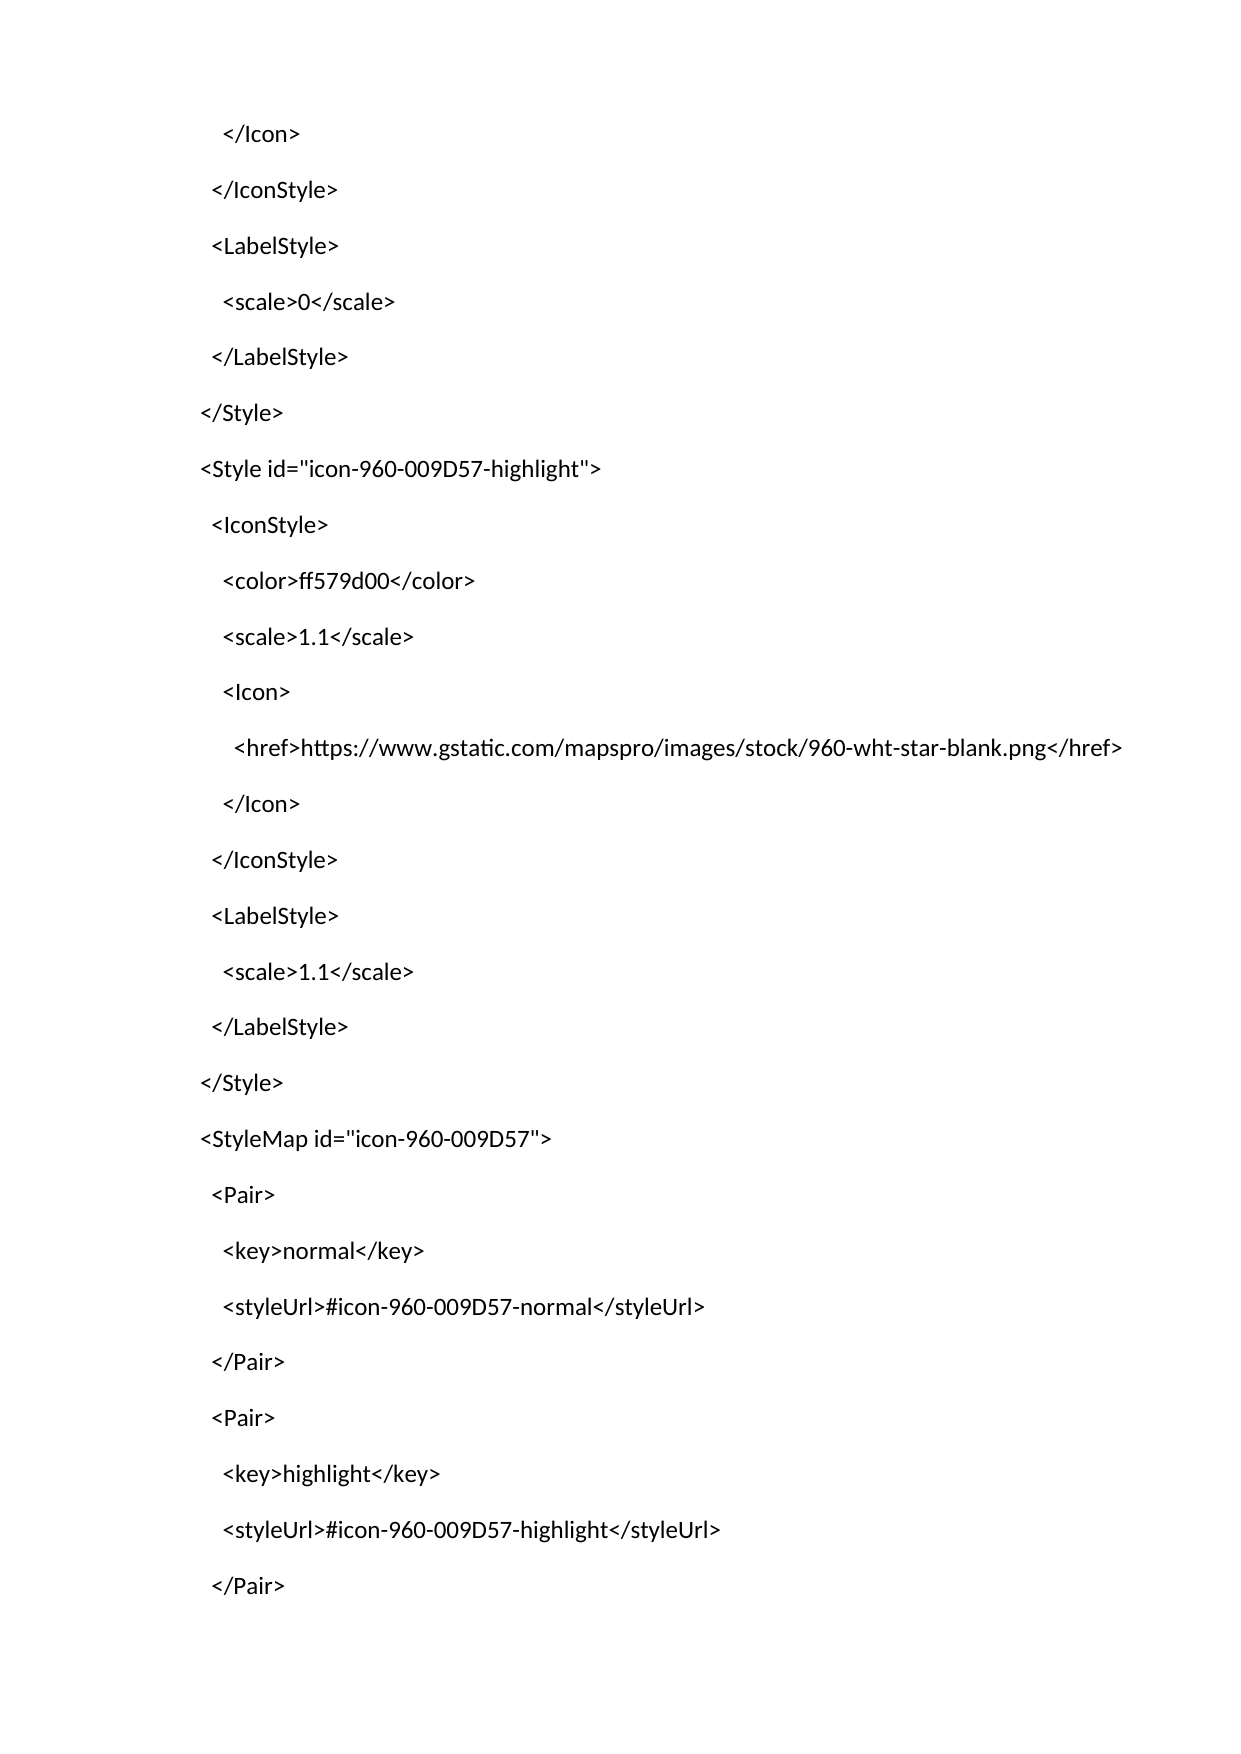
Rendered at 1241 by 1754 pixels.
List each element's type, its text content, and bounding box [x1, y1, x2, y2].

text </Pair> [177, 1346, 1152, 1377]
text </IconStyle> [177, 844, 1152, 874]
text <key>highlight</key> [177, 1458, 1152, 1489]
text </Style> [177, 397, 1152, 428]
text <scale>1.1</scale> [177, 956, 1152, 986]
text </LabelStyle> [177, 341, 1152, 372]
text <styleUrl>#icon-960-009D57-normal</styleUrl> [177, 1291, 1152, 1321]
text </IconStyle> [177, 174, 1152, 204]
text <scale>1.1</scale> [177, 621, 1152, 651]
text <scale>0</scale> [177, 286, 1152, 316]
text </Pair> [177, 1570, 1152, 1600]
text <LabelStyle> [177, 900, 1152, 930]
text <Pair> [177, 1402, 1152, 1433]
text </LabelStyle> [177, 1011, 1152, 1042]
text <IconStyle> [177, 509, 1152, 539]
text <styleUrl>#icon-960-009D57-highlight</styleUrl> [177, 1514, 1152, 1544]
text <href>https://www.gstatic.com/mapspro/images/stock/960-wht-star-blank.png</href> [177, 732, 1152, 763]
text </Icon> [177, 118, 1152, 149]
text <StyleMap id="icon-960-009D57"> [177, 1123, 1152, 1154]
text <Style id="icon-960-009D57-highlight"> [177, 453, 1152, 484]
text <key>normal</key> [177, 1235, 1152, 1265]
text <Icon> [177, 676, 1152, 707]
text <Pair> [177, 1179, 1152, 1209]
text </Style> [177, 1067, 1152, 1098]
text <LabelStyle> [177, 230, 1152, 260]
text </Icon> [177, 788, 1152, 819]
text <color>ff579d00</color> [177, 565, 1152, 595]
